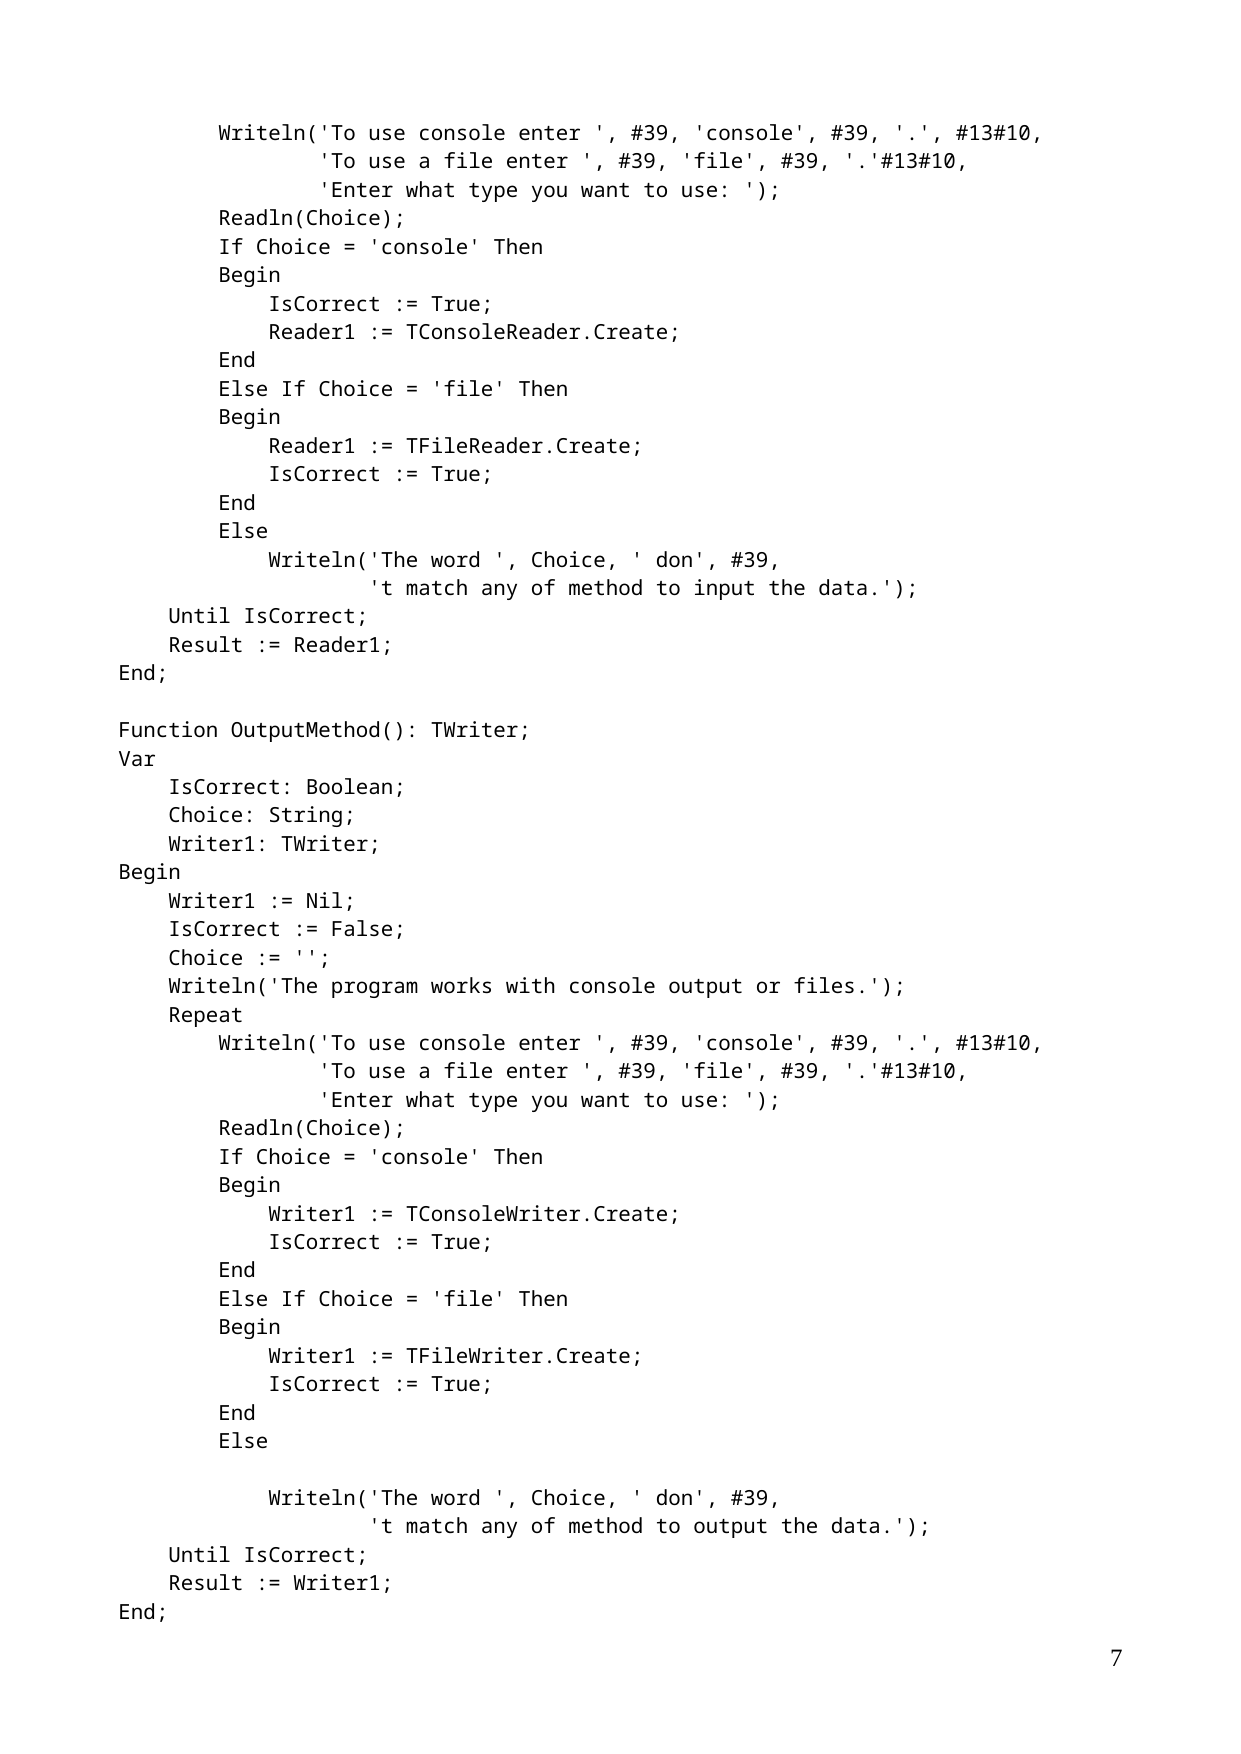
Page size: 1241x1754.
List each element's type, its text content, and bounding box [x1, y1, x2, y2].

text Until IsCorrect; [118, 1540, 1122, 1568]
text If Choice = 'console' Then [118, 1142, 1122, 1170]
text Readln(Choice); [118, 203, 1122, 232]
text Choice: String; [118, 801, 1122, 829]
text Else If Choice = 'file' Then [118, 374, 1122, 402]
text 't match any of method to input the data.'); [118, 573, 1122, 602]
text Writer1 := TConsoleWriter.Create; [118, 1199, 1122, 1227]
text Readln(Choice); [118, 1113, 1122, 1142]
text End; [118, 1597, 1122, 1625]
text 't match any of method to output the data.'); [118, 1512, 1122, 1540]
text IsCorrect := True; [118, 1227, 1122, 1256]
text Until IsCorrect; [118, 602, 1122, 630]
text Writer1: TWriter; [118, 829, 1122, 857]
text End [118, 1398, 1122, 1426]
text 'To use a file enter ', #39, 'file', #39, '.'#13#10, [118, 1057, 1122, 1085]
text End [118, 1256, 1122, 1284]
text Writer1 := Nil; [118, 886, 1122, 914]
text Writeln('The word ', Choice, ' don', #39, [118, 1483, 1122, 1512]
text Writeln('To use console enter ', #39, 'console', #39, '.', #13#10, [118, 1028, 1122, 1057]
text Writeln('To use console enter ', #39, 'console', #39, '.', #13#10, [118, 118, 1122, 147]
text Writeln('The word ', Choice, ' don', #39, [118, 545, 1122, 573]
text End [118, 346, 1122, 374]
text Else [118, 1426, 1122, 1455]
text Begin [118, 1170, 1122, 1199]
text 'To use a file enter ', #39, 'file', #39, '.'#13#10, [118, 147, 1122, 175]
text End [118, 488, 1122, 516]
text Begin [118, 857, 1122, 886]
text Reader1 := TFileReader.Create; [118, 431, 1122, 459]
text Else [118, 516, 1122, 545]
text End; [118, 658, 1122, 687]
text Var [118, 744, 1122, 772]
text IsCorrect := True; [118, 289, 1122, 317]
text Function OutputMethod(): TWriter; [118, 715, 1122, 744]
text IsCorrect := True; [118, 459, 1122, 488]
text Result := Writer1; [118, 1568, 1122, 1597]
text Else If Choice = 'file' Then [118, 1284, 1122, 1312]
text IsCorrect: Boolean; [118, 772, 1122, 801]
text Begin [118, 1312, 1122, 1341]
text Writeln('The program works with console output or files.'); [118, 971, 1122, 1000]
text IsCorrect := True; [118, 1369, 1122, 1398]
text 'Enter what type you want to use: '); [118, 175, 1122, 203]
text Choice := ''; [118, 943, 1122, 971]
text If Choice = 'console' Then [118, 232, 1122, 260]
text Result := Reader1; [118, 630, 1122, 658]
text Begin [118, 260, 1122, 289]
text 'Enter what type you want to use: '); [118, 1085, 1122, 1113]
text IsCorrect := False; [118, 914, 1122, 943]
text Begin [118, 402, 1122, 431]
text Reader1 := TConsoleReader.Create; [118, 317, 1122, 346]
text Writer1 := TFileWriter.Create; [118, 1341, 1122, 1369]
text Repeat [118, 1000, 1122, 1028]
